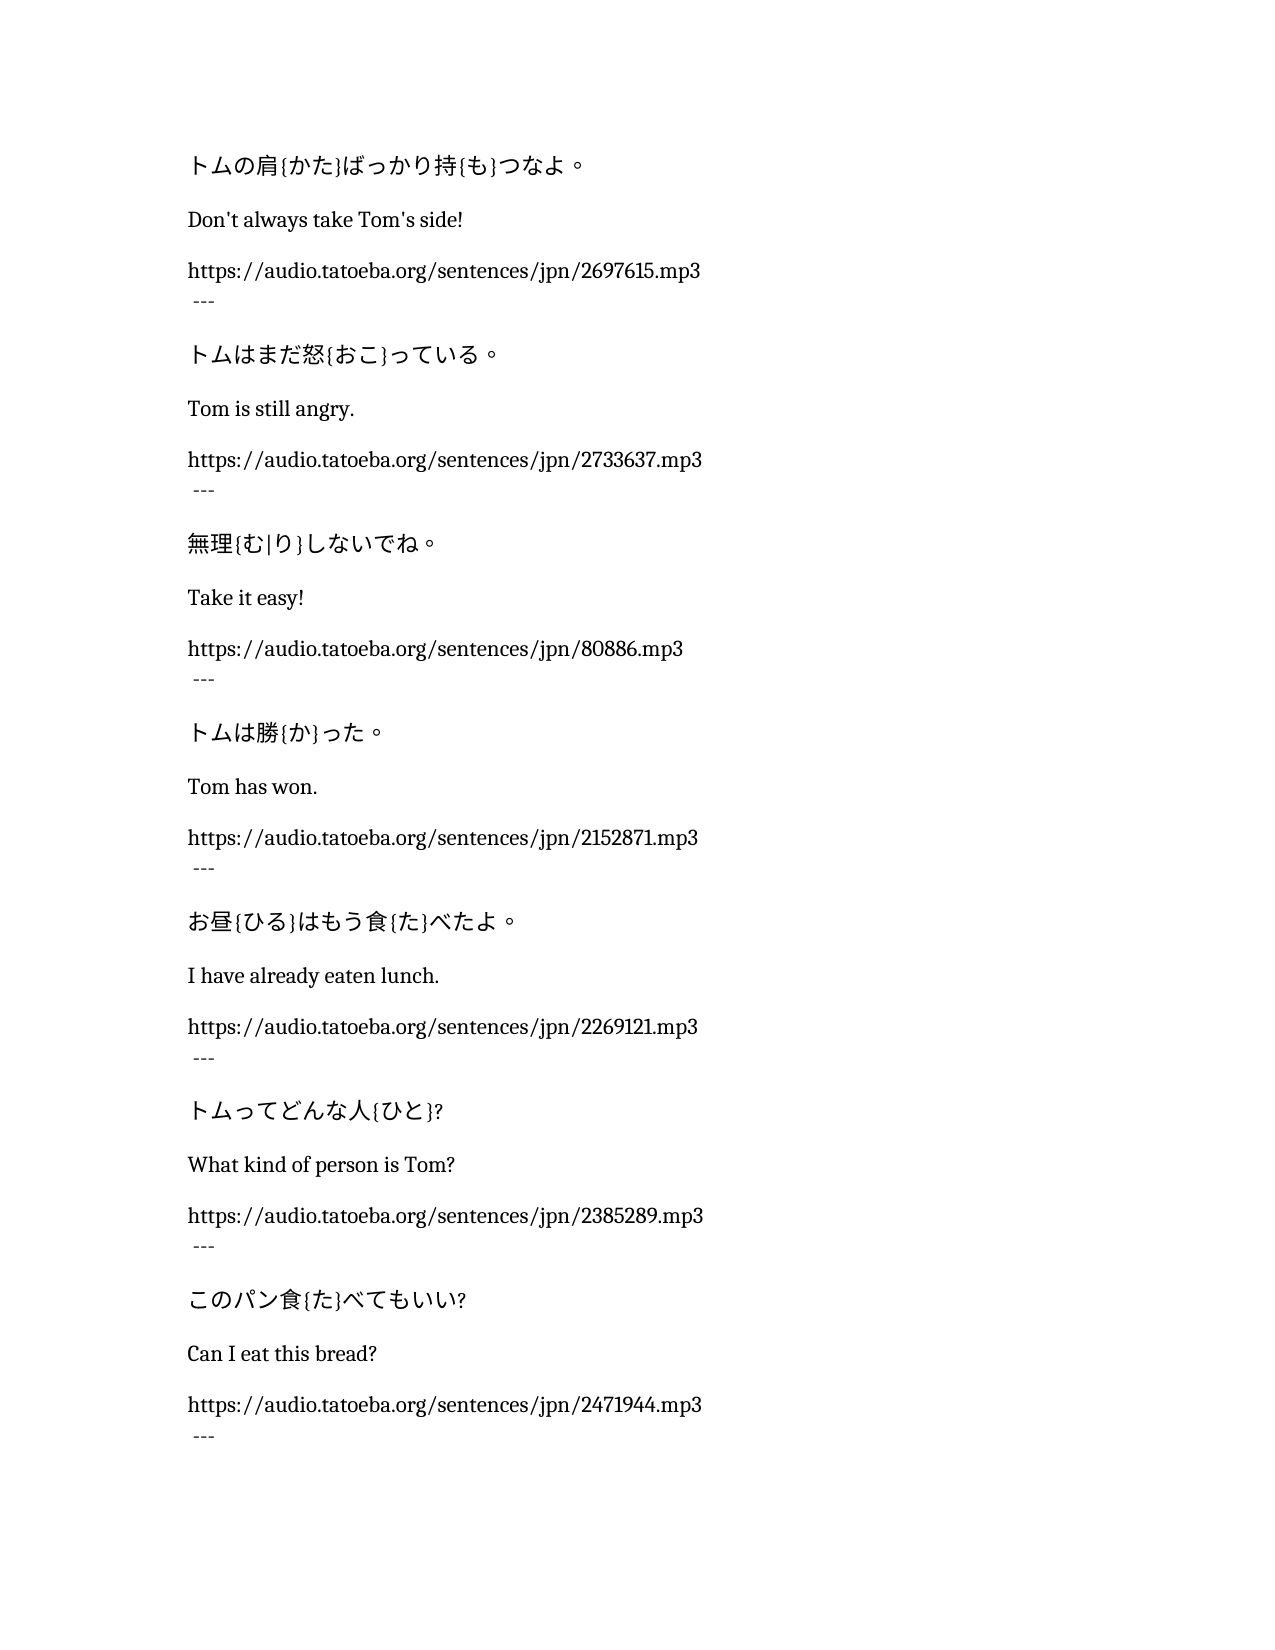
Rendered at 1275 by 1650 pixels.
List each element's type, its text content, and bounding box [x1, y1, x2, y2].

text トムってどんな人{ひと}? [187, 1095, 1087, 1127]
text I have already eaten lunch. [187, 963, 1087, 989]
text https://audio.tatoeba.org/sentences/jpn/2152871.mp3 --- [187, 825, 1087, 882]
text Take it easy! [187, 585, 1087, 611]
text What kind of person is Tom? [187, 1152, 1087, 1178]
text Don't always take Tom's side! [187, 207, 1087, 233]
text https://audio.tatoeba.org/sentences/jpn/2385289.mp3 --- [187, 1203, 1087, 1260]
text https://audio.tatoeba.org/sentences/jpn/2697615.mp3 --- [187, 258, 1087, 314]
text https://audio.tatoeba.org/sentences/jpn/2269121.mp3 --- [187, 1014, 1087, 1071]
text トムの肩{かた}ばっかり持{も}つなよ。 [187, 150, 1087, 181]
text Tom has won. [187, 774, 1087, 800]
text お昼{ひる}はもう食{た}べたよ。 [187, 906, 1087, 937]
text https://audio.tatoeba.org/sentences/jpn/80886.mp3 --- [187, 636, 1087, 692]
text このパン食{た}べてもいい? [187, 1284, 1087, 1316]
text Tom is still angry. [187, 396, 1087, 422]
text https://audio.tatoeba.org/sentences/jpn/2733637.mp3 --- [187, 447, 1087, 503]
text Can I eat this bread? [187, 1341, 1087, 1367]
text トムはまだ怒{おこ}っている。 [187, 339, 1087, 370]
text トムは勝{か}った。 [187, 717, 1087, 748]
text 無理{む|り}しないでね。 [187, 528, 1087, 559]
text https://audio.tatoeba.org/sentences/jpn/2471944.mp3 --- [187, 1392, 1087, 1449]
